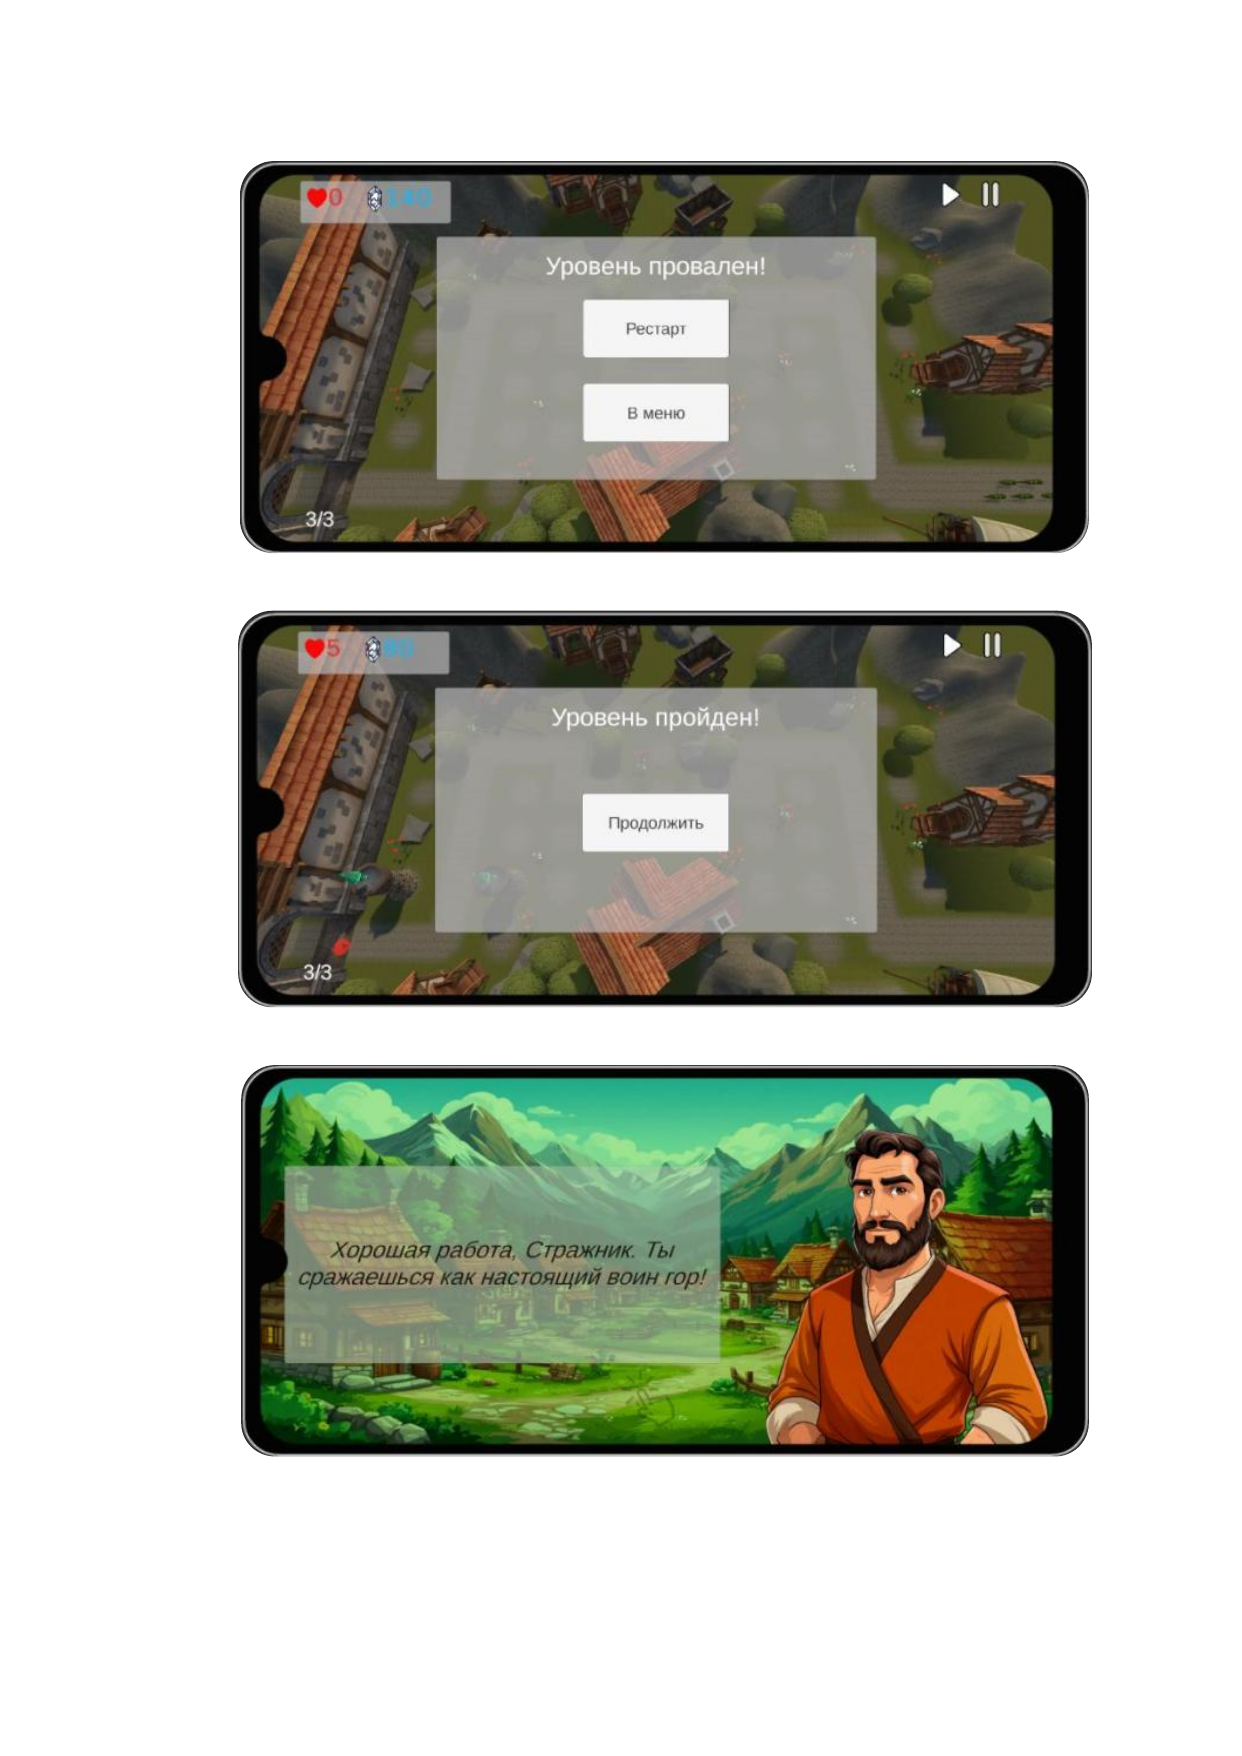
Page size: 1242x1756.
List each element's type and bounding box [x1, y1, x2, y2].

picture [240, 161, 1089, 554]
picture [241, 1065, 1089, 1457]
picture [238, 610, 1092, 1008]
